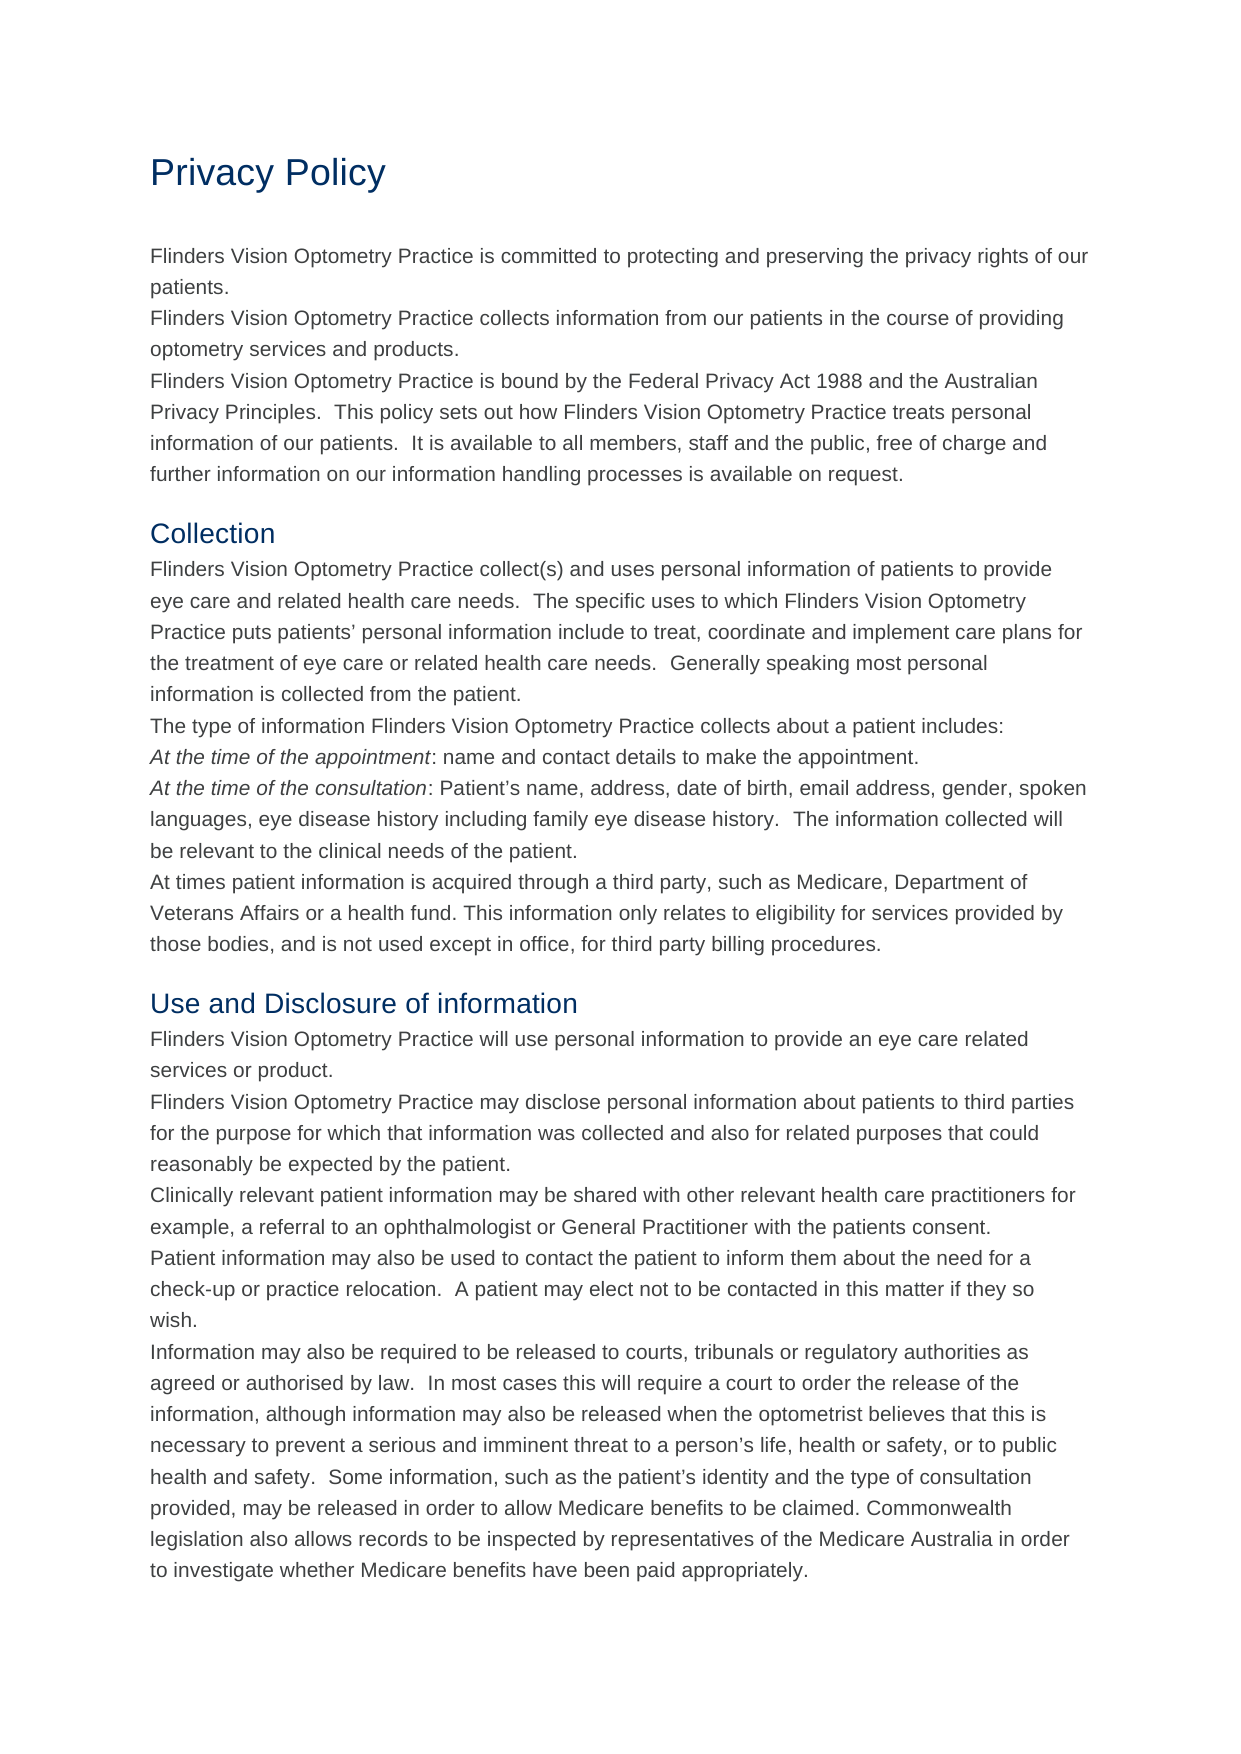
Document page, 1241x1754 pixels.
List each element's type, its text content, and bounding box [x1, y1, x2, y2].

text At times patient information is acquired through a third party, such as Medicare, Department of Veterans Affairs or a health fund. This information only relates to eligibility for services provided by those bodies, and is not used except in office, for third party billing procedures. [150, 862, 1090, 956]
text Flinders Vision Optometry Practice may disclose personal information about patients to third parties for the purpose for which that information was collected and also for related purposes that could reasonably be expected by the patient. [150, 1082, 1090, 1176]
text Clinically relevant patient information may be shared with other relevant health care practitioners for example, a referral to an ophthalmologist or General Practitioner with the patients consent. [150, 1176, 1090, 1238]
text Patient information may also be used to contact the patient to inform them about the need for a check-up or practice relocation. A patient may elect not to be contacted in this matter if they so wish. [150, 1238, 1090, 1332]
text Information may also be required to be released to courts, tribunals or regulatory authorities as agreed or authorised by law. In most cases this will require a court to order the release of the information, although information may also be released when the optometrist believes that this is necessary to prevent a serious and imminent threat to a person’s life, health or safety, or to public health and safety. Some information, such as the patient’s identity and the type of consultation provided, may be released in order to allow Medicare benefits to be claimed. Commonwealth legislation also allows records to be inspected by representatives of the Medicare Australia in order to investigate whether Medicare benefits have been paid appropriately. [150, 1332, 1090, 1582]
text Flinders Vision Optometry Practice collects information from our patients in the course of providing optometry services and products. [150, 299, 1090, 361]
text Flinders Vision Optometry Practice is committed to protecting and preserving the privacy rights of our patients. [150, 236, 1090, 299]
text Use and Disclosure of information [150, 987, 1090, 1020]
text The type of information Flinders Vision Optometry Practice collects about a patient includes: [150, 706, 1090, 737]
text At the time of the appointment: name and contact details to make the appointment. [150, 737, 1090, 769]
text Collection [150, 517, 1090, 550]
text At the time of the consultation: Patient’s name, address, date of birth, email address, gender, spoken languages, eye disease history including family eye disease history. The information collected will be relevant to the clinical needs of the patient. [150, 769, 1090, 862]
text Flinders Vision Optometry Practice will use personal information to provide an eye care related services or product. [150, 1020, 1090, 1082]
text Privacy Policy [150, 150, 1090, 193]
text Flinders Vision Optometry Practice collect(s) and uses personal information of patients to provide eye care and related health care needs. The specific uses to which Flinders Vision Optometry Practice puts patients’ personal information include to treat, coordinate and implement care plans for the treatment of eye care or related health care needs. Generally speaking most personal information is collected from the patient. [150, 550, 1090, 706]
text Flinders Vision Optometry Practice is bound by the Federal Privacy Act 1988 and the Australian Privacy Principles. This policy sets out how Flinders Vision Optometry Practice treats personal information of our patients. It is available to all members, staff and the public, free of charge and further information on our information handling processes is available on request. [150, 361, 1090, 486]
